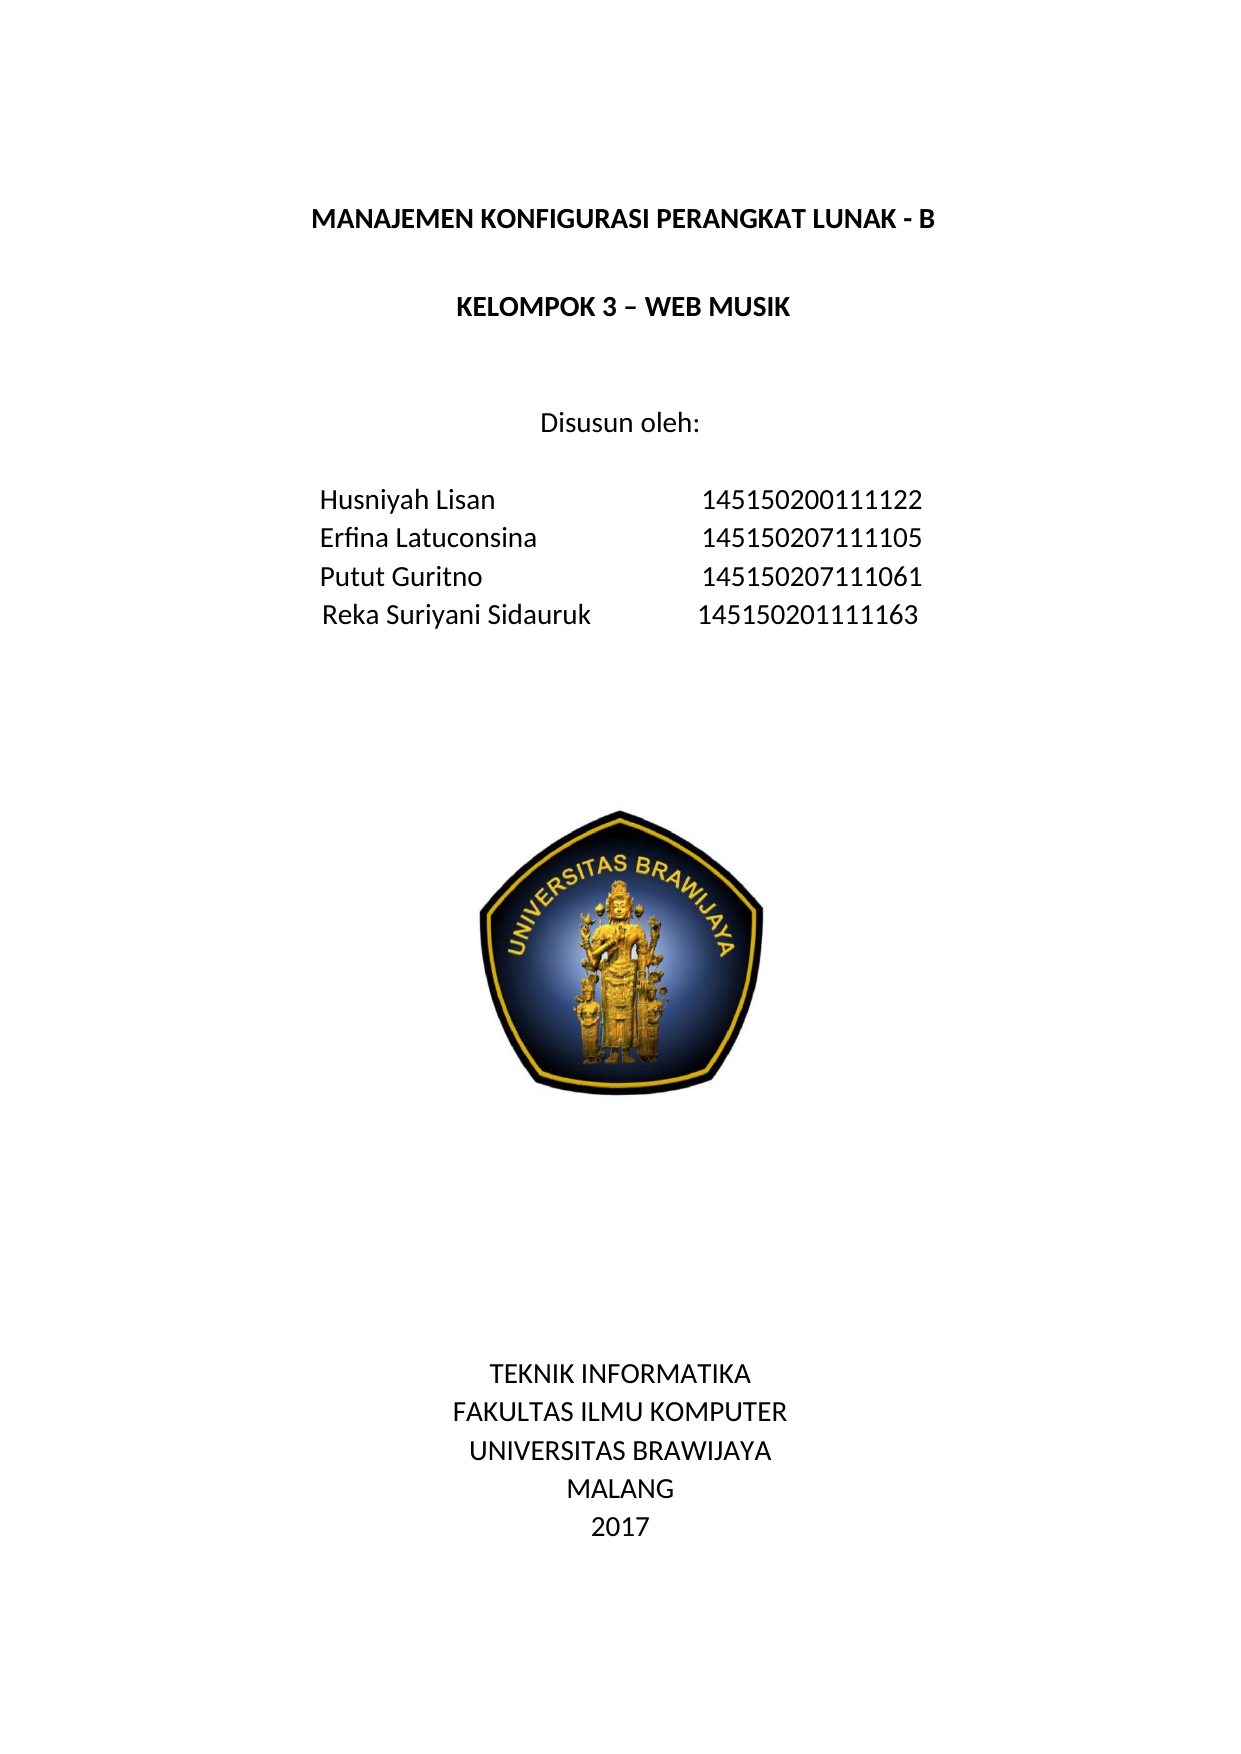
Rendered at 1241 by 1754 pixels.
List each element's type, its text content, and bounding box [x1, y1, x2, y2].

text Erfina Latuconsina 145150207111105 [150, 519, 1090, 555]
text 2017 [150, 1508, 1090, 1544]
text Husniyah Lisan 145150200111122 [150, 481, 1090, 517]
text UNIVERSITAS BRAWIJAYA [150, 1432, 1090, 1467]
text TEKNIK INFORMATIKA [150, 1355, 1090, 1390]
text MANAJEMEN KONFIGURASI PERANGKAT LUNAK - B [150, 200, 1090, 236]
text Putut Guritno 145150207111061 [150, 558, 1090, 594]
text KELOMPOK 3 – WEB MUSIK [150, 288, 1090, 324]
text MALANG [150, 1470, 1090, 1506]
text Disusun oleh: [150, 404, 1090, 440]
text Reka Suriyani Sidauruk 145150201111163 [150, 596, 1090, 632]
text FAKULTAS ILMU KOMPUTER [150, 1393, 1090, 1429]
picture [472, 805, 768, 1101]
